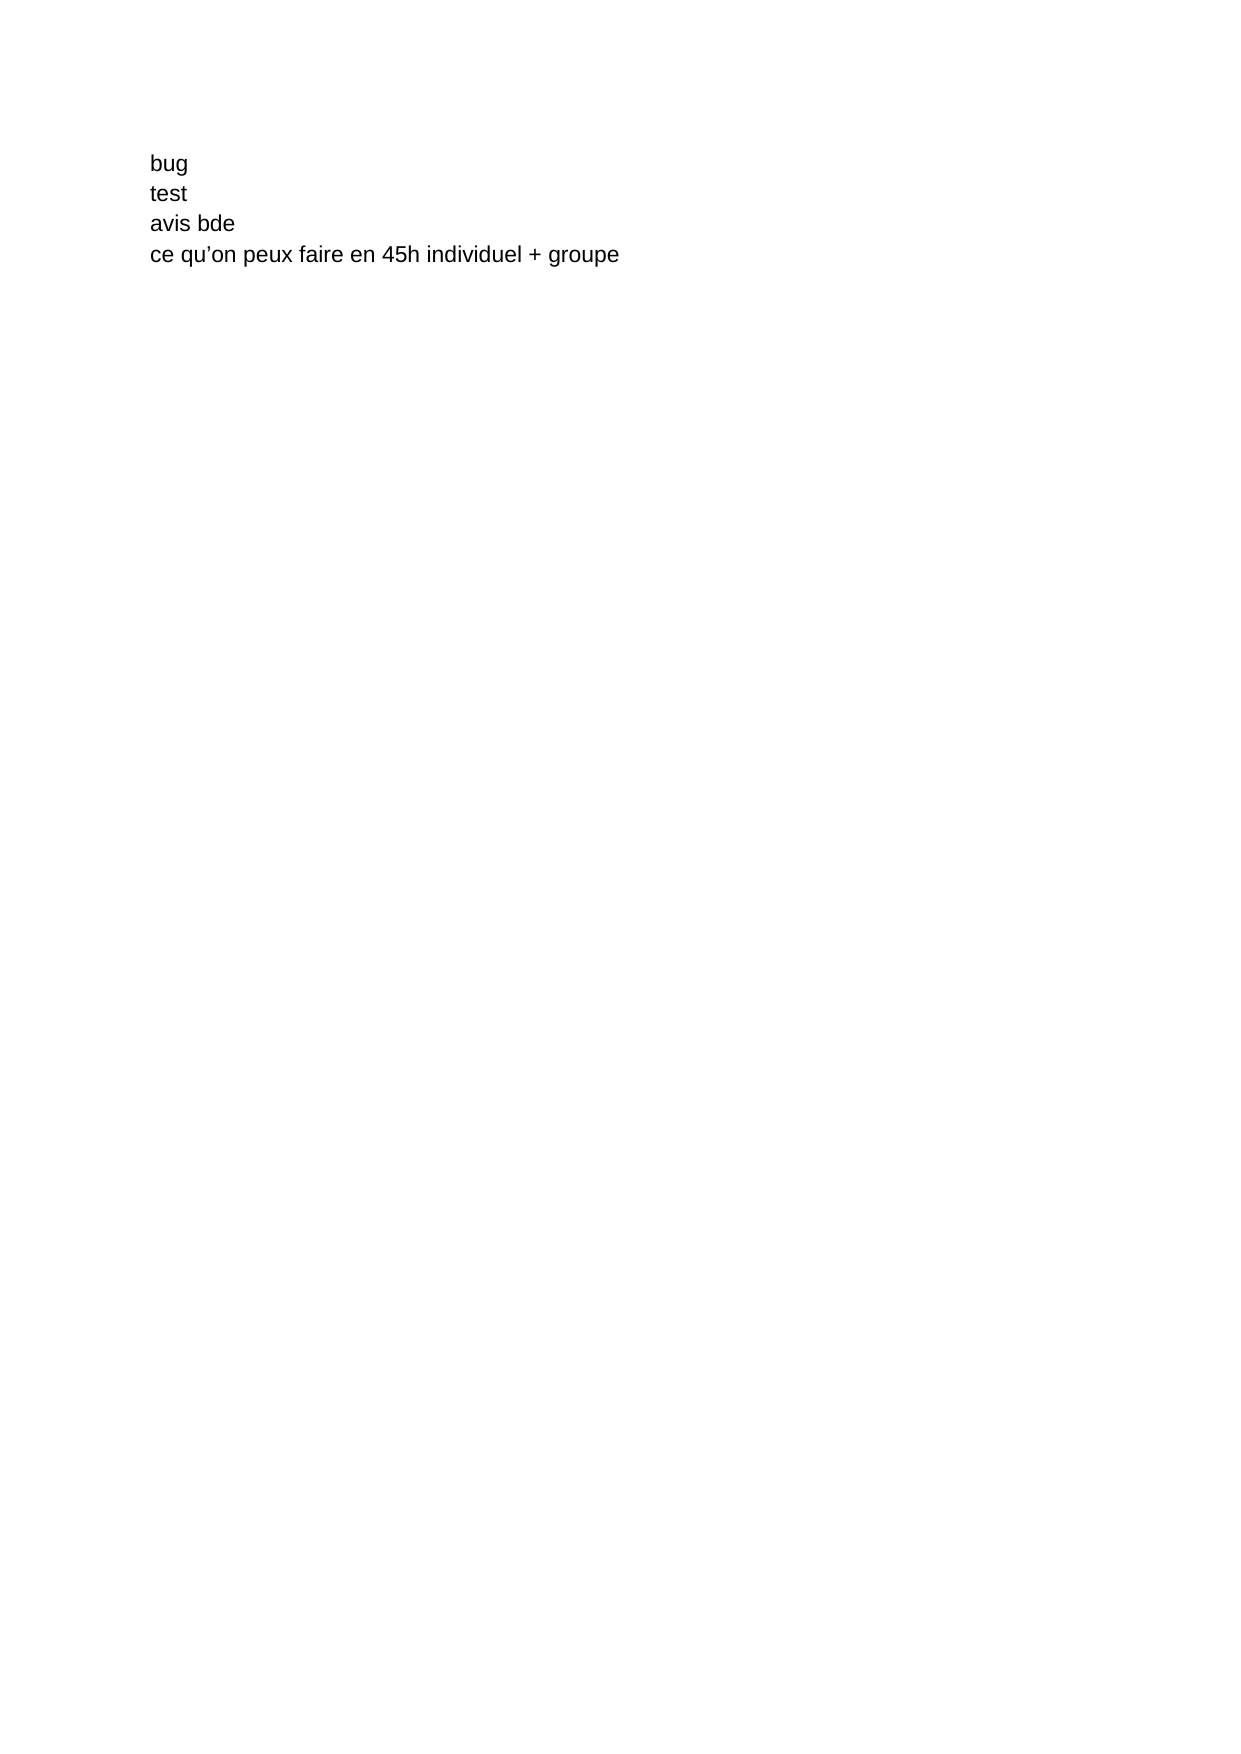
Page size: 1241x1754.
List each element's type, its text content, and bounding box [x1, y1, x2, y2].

text ce qu’on peux faire en 45h individuel + groupe [150, 241, 1090, 267]
text avis bde [150, 210, 1090, 237]
text test [150, 180, 1090, 207]
text bug [150, 150, 1090, 176]
